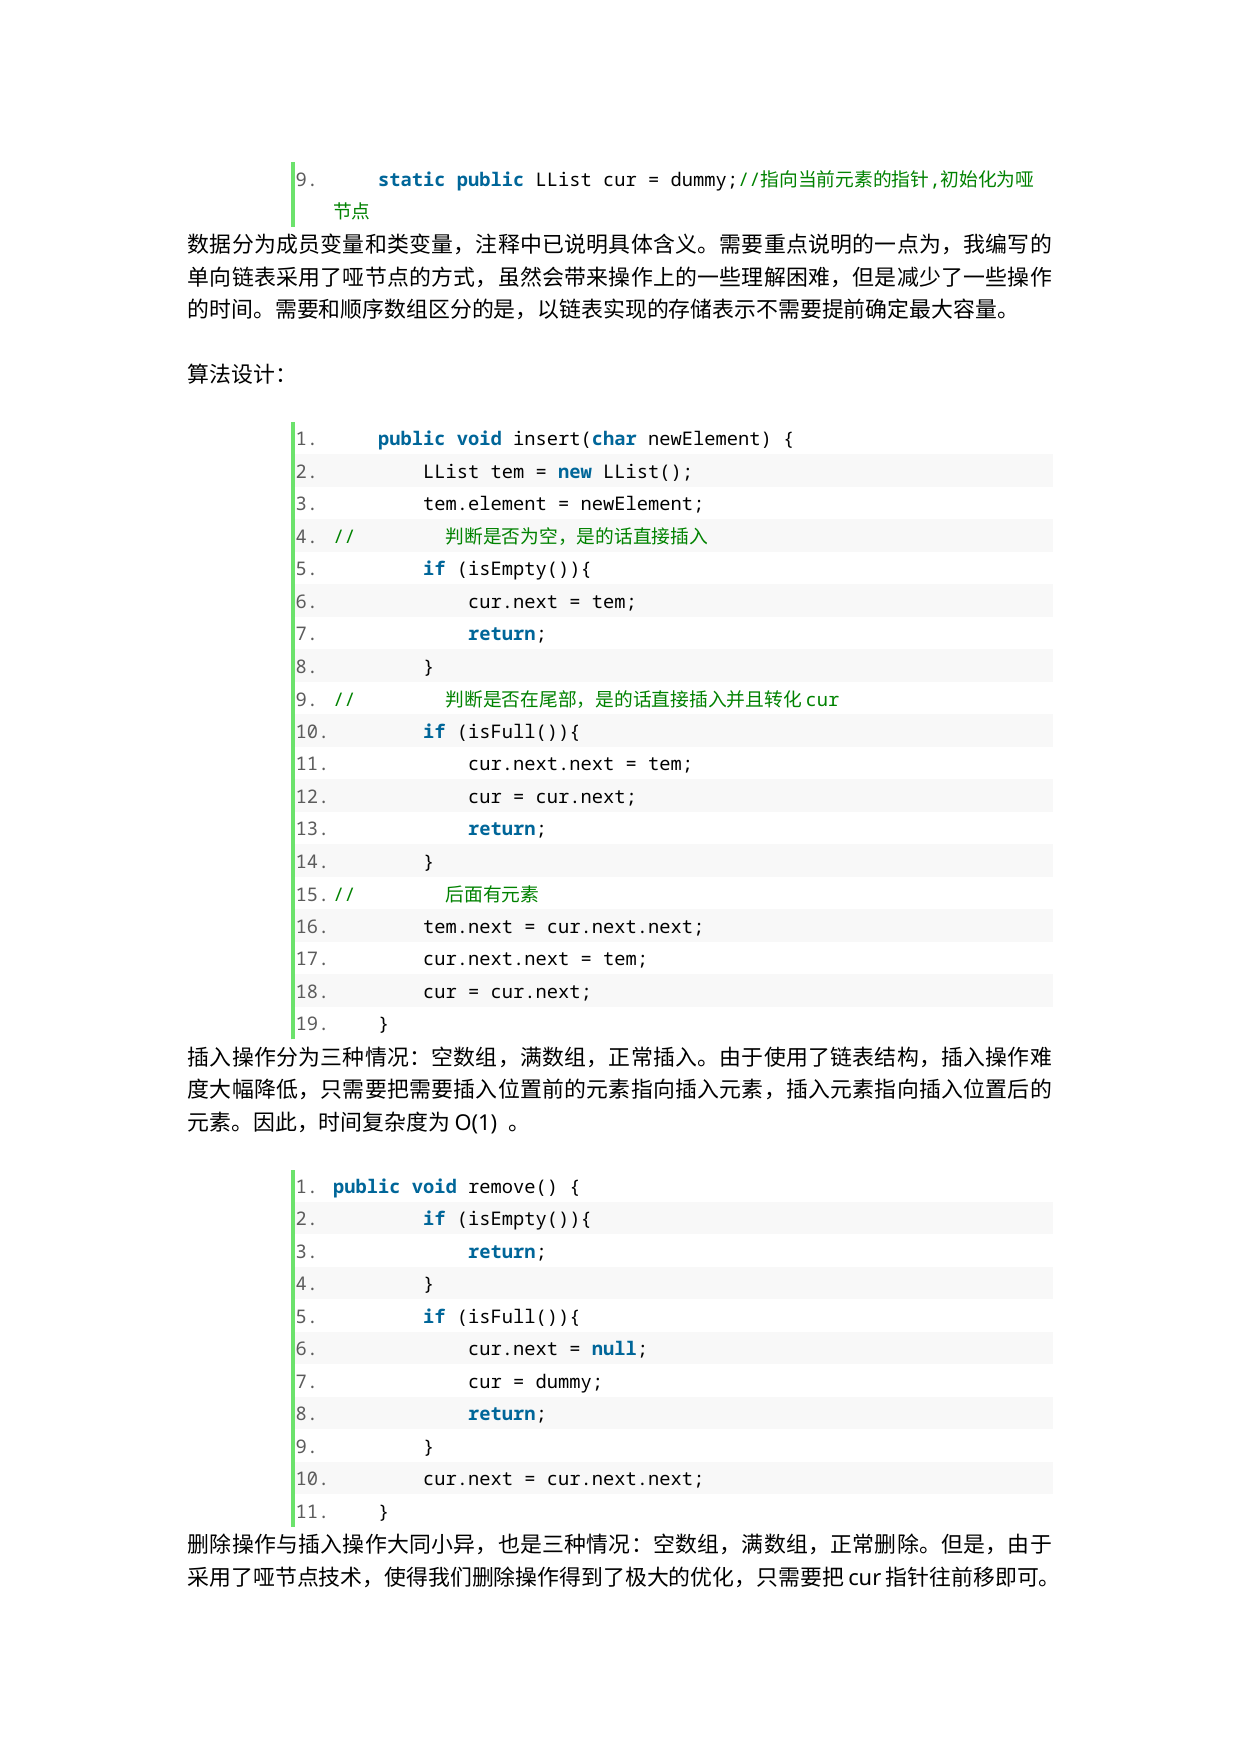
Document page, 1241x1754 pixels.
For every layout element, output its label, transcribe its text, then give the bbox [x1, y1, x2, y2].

list if (isEmpty()){ [295, 552, 1053, 584]
list tem.element = newElement; [295, 487, 1053, 519]
list cur.next.next = tem; [295, 747, 1053, 779]
list cur.next = null; [295, 1332, 1053, 1364]
list } [295, 649, 1053, 682]
list LList tem = new LList(); [295, 454, 1053, 487]
list // 判断是否为空，是的话直接插入 [295, 519, 1053, 552]
list cur = dummy; [295, 1364, 1053, 1397]
list if (isEmpty()){ [295, 1202, 1053, 1234]
list static public LList cur = dummy;//指向当前元素的指针,初始化为哑节点 [295, 162, 1053, 227]
list return; [295, 617, 1053, 649]
list } [295, 1494, 1053, 1527]
list if (isFull()){ [295, 1299, 1053, 1332]
list public void insert(char newElement) { [295, 422, 1053, 454]
list cur = cur.next; [295, 974, 1053, 1007]
text 算法设计： [187, 357, 1053, 389]
list return; [295, 1234, 1053, 1267]
list if (isFull()){ [295, 714, 1053, 747]
list cur.next = tem; [295, 584, 1053, 617]
list // 后面有元素 [295, 877, 1053, 909]
list public void remove() { [291, 1169, 1053, 1202]
list return; [295, 812, 1053, 844]
list } [295, 1429, 1053, 1462]
text 数据分为成员变量和类变量，注释中已说明具体含义。需要重点说明的一点为，我编写的单向链表采用了哑节点的方式，虽然会带来操作上的一些理解困难，但是减少了一些操作的时间。需要和顺序数组区分的是，以链表实现的存储表示不需要提前确定最大容量。 [187, 227, 1053, 324]
list } [295, 1007, 1053, 1039]
list return; [295, 1397, 1053, 1429]
list cur.next.next = tem; [295, 942, 1053, 974]
list } [295, 844, 1053, 877]
list tem.next = cur.next.next; [295, 909, 1053, 942]
list // 判断是否在尾部，是的话直接插入并且转化cur [295, 682, 1053, 714]
text 删除操作与插入操作大同小异，也是三种情况：空数组，满数组，正常删除。但是，由于采用了哑节点技术，使得我们删除操作得到了极大的优化，只需要把cur指针往前移即可。 [187, 1527, 1053, 1592]
list cur.next = cur.next.next; [295, 1462, 1053, 1494]
list cur = cur.next; [295, 779, 1053, 812]
text 插入操作分为三种情况：空数组，满数组，正常插入。由于使用了链表结构，插入操作难度大幅降低，只需要把需要插入位置前的元素指向插入元素，插入元素指向插入位置后的元素。因此，时间复杂度为O(1) 。 [187, 1039, 1053, 1137]
list } [295, 1267, 1053, 1299]
